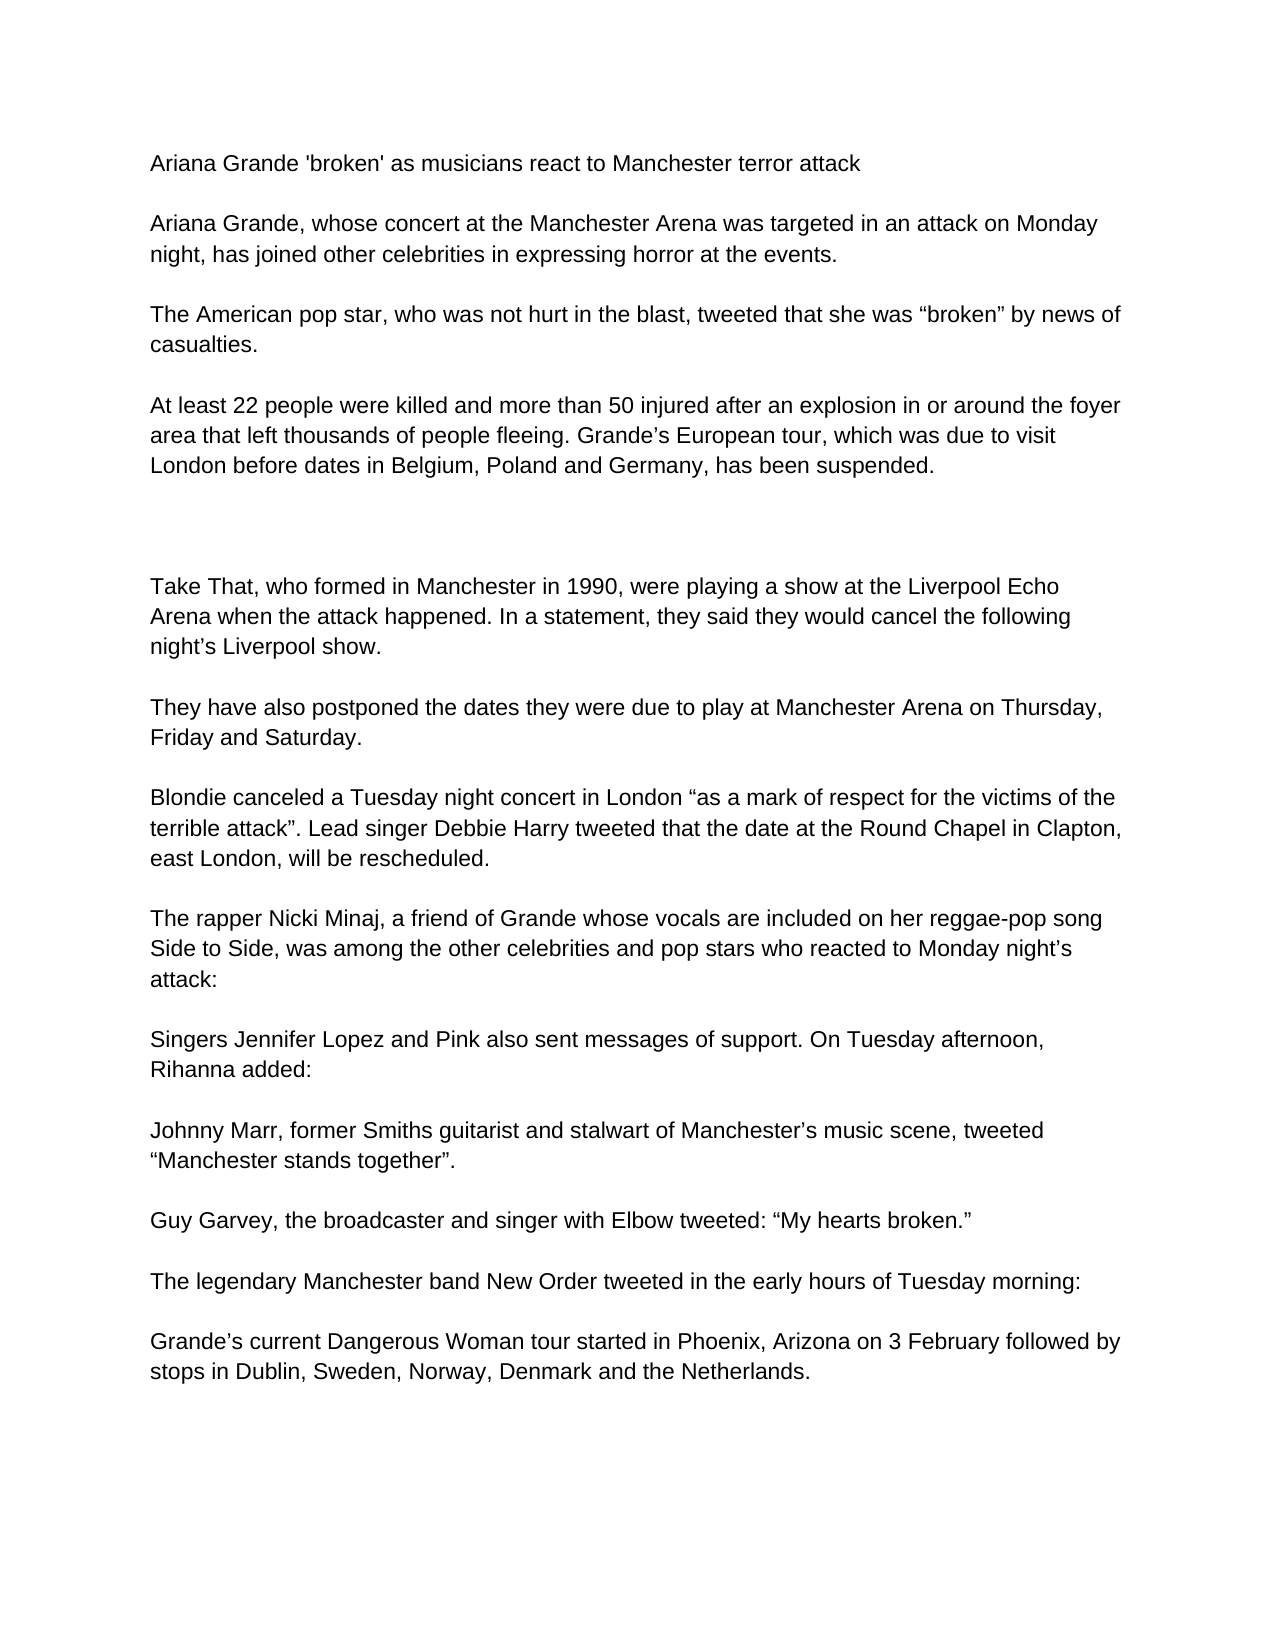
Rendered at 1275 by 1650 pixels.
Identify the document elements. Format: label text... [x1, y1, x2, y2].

text Ariana Grande, whose concert at the Manchester Arena was targeted in an attack on Monday night, has joined other celebrities in expressing horror at the events. [150, 210, 1125, 267]
text Johnny Marr, former Smiths guitarist and stalwart of Manchester’s music scene, tweeted “Manchester stands together”. [150, 1117, 1125, 1173]
text Take That, who formed in Manchester in 1990, were playing a show at the Liverpool Echo Arena when the attack happened. In a statement, they said they would cancel the following night’s Liverpool show. [150, 573, 1125, 660]
text Grande’s current Dangerous Woman tour started in Phoenix, Arizona on 3 February followed by stops in Dublin, Sweden, Norway, Denmark and the Netherlands. [150, 1328, 1125, 1385]
text Singers Jennifer Lopez and Pink also sent messages of support. On Tuesday afternoon, Rihanna added: [150, 1026, 1125, 1083]
text Ariana Grande 'broken' as musicians react to Manchester terror attack [150, 150, 1125, 176]
text The rapper Nicki Minaj, a friend of Grande whose vocals are included on her reggae-pop song Side to Side, was among the other celebrities and pop stars who reacted to Monday night’s attack: [150, 905, 1125, 992]
text Blondie canceled a Tuesday night concert in London “as a mark of respect for the victims of the terrible attack”. Lead singer Debbie Harry tweeted that the date at the Round Chapel in Clapton, east London, will be rescheduled. [150, 784, 1125, 871]
text Guy Garvey, the broadcaster and singer with Elbow tweeted: “My hearts broken.” [150, 1207, 1125, 1234]
text The American pop star, who was not hurt in the blast, tweeted that she was “broken” by news of casualties. [150, 301, 1125, 358]
text At least 22 people were killed and more than 50 injured after an explosion in or around the foyer area that left thousands of people fleeing. Grande’s European tour, which was due to visit London before dates in Belgium, Poland and Germany, has been suspended. [150, 392, 1125, 478]
text They have also postponed the dates they were due to play at Manchester Arena on Thursday, Friday and Saturday. [150, 694, 1125, 750]
text The legendary Manchester band New Order tweeted in the early hours of Tuesday morning: [150, 1268, 1125, 1294]
